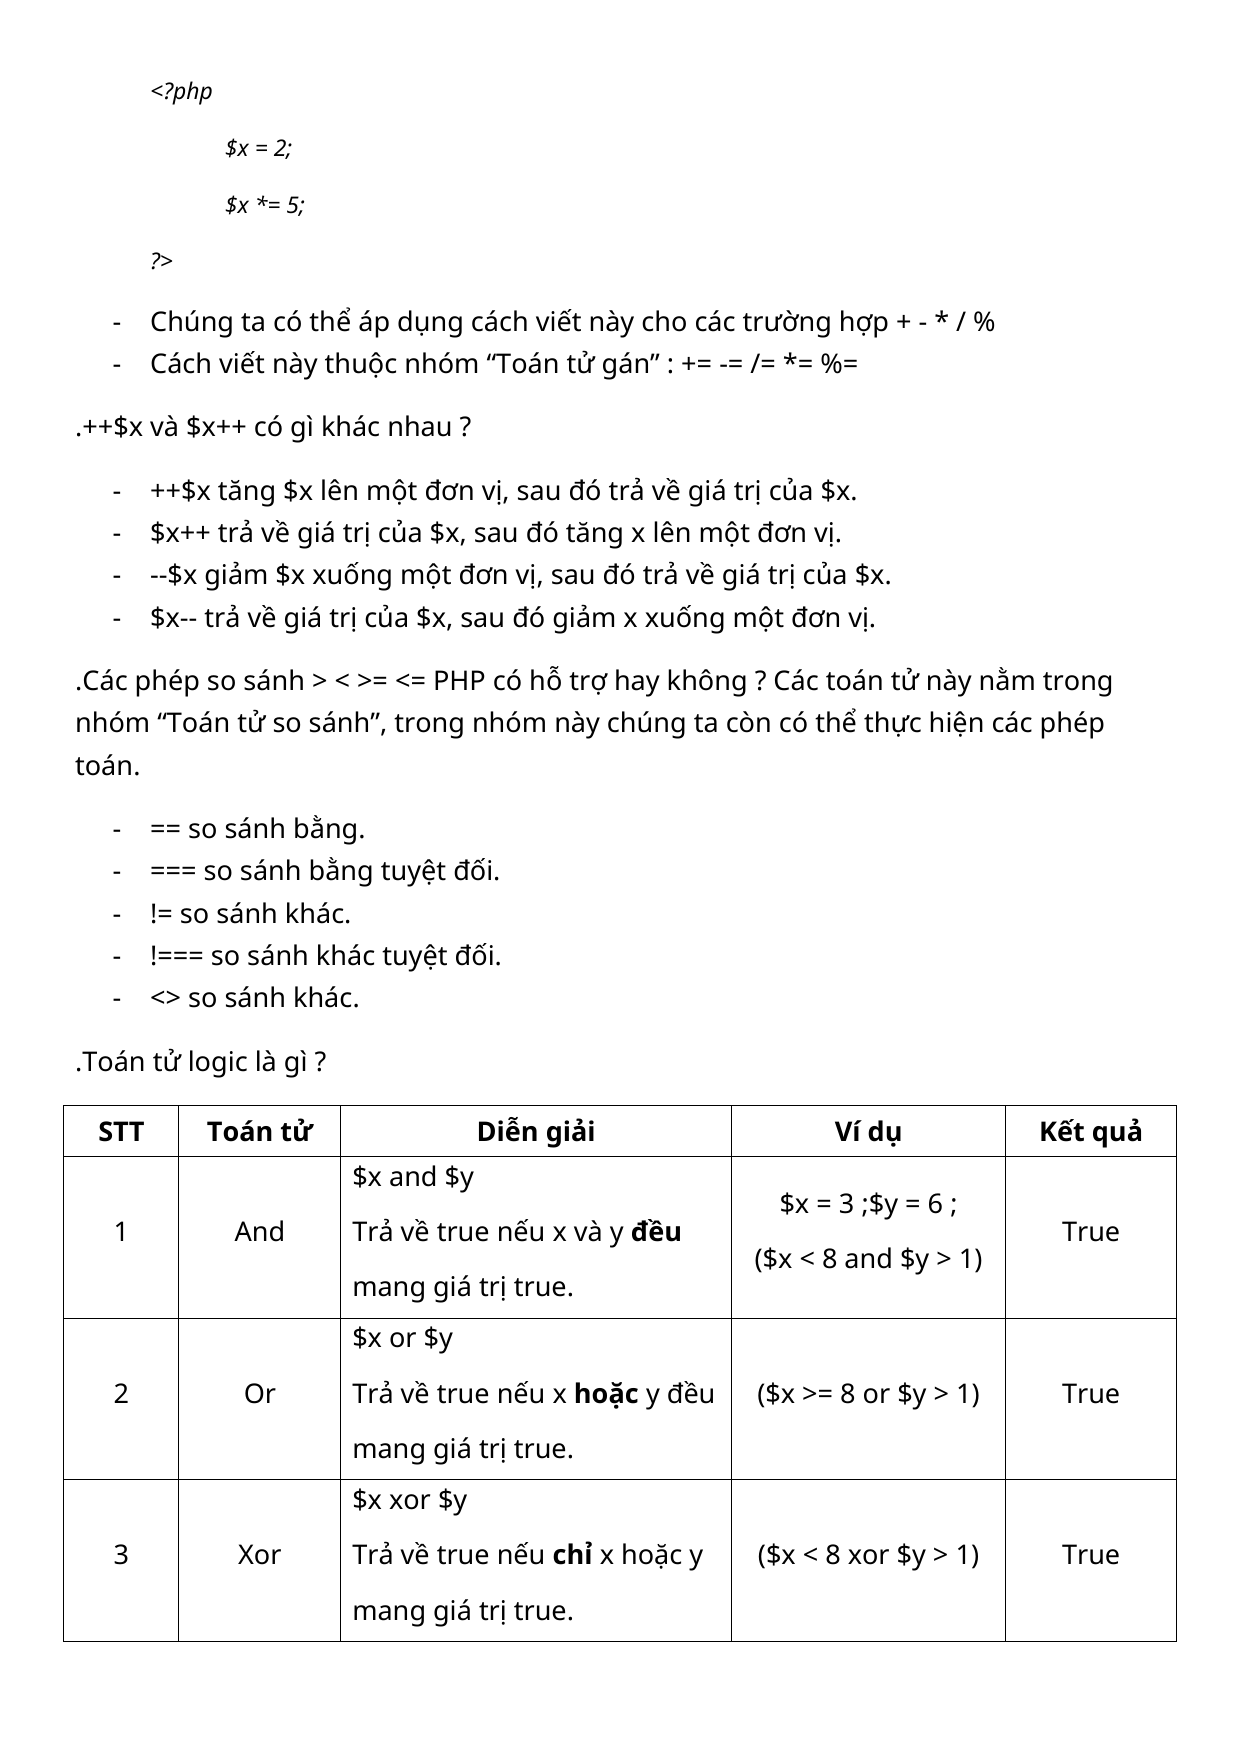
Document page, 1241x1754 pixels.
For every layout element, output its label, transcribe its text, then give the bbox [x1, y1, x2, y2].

text .Các phép so sánh > < >= <= PHP có hỗ trợ hay không ? Các toán tử này nằm trong nhóm “Toán tử so sánh”, trong nhóm này chúng ta còn có thể thực hiện các phép toán. [75, 661, 1165, 783]
table_cell 2 [64, 1319, 178, 1479]
list Chúng ta có thể áp dụng cách viết này cho các trường hợp + - * / % [112, 302, 1165, 339]
table_cell True [1006, 1480, 1176, 1641]
table_cell ($x >= 8 or $y > 1) [732, 1319, 1005, 1479]
list != so sánh khác. [112, 894, 1165, 931]
table_cell Xor [179, 1480, 340, 1641]
list Cách viết này thuộc nhóm “Toán tử gán” : += -= /= *= %= [112, 344, 1165, 381]
list === so sánh bằng tuyệt đối. [112, 852, 1165, 889]
list !=== so sánh khác tuyệt đối. [112, 937, 1165, 973]
table_header STT [64, 1106, 178, 1156]
list $x-- trả về giá trị của $x, sau đó giảm x xuống một đơn vị. [112, 598, 1165, 635]
list <> so sánh khác. [112, 979, 1165, 1016]
text <?php [150, 75, 1165, 106]
text $x *= 5; [225, 188, 1165, 220]
text .Toán tử logic là gì ? [75, 1042, 1165, 1079]
text .++$x và $x++ có gì khác nhau ? [75, 408, 1165, 444]
table_cell $x = 3 ;$y = 6 ; ($x < 8 and $y > 1) [732, 1157, 1005, 1318]
table_header Diễn giải [341, 1106, 731, 1156]
list ++$x tăng $x lên một đơn vị, sau đó trả về giá trị của $x. [112, 471, 1165, 508]
list == so sánh bằng. [112, 809, 1165, 846]
table_header Kết quả [1006, 1106, 1176, 1156]
text ?> [150, 245, 1165, 277]
table_cell True [1006, 1319, 1176, 1479]
table_cell 3 [64, 1480, 178, 1641]
table_cell And [179, 1157, 340, 1318]
table_cell $x or $y Trả về true nếu x hoặc y đều mang giá trị true. [341, 1319, 731, 1479]
table_cell $x xor $y Trả về true nếu chỉ x hoặc y mang giá trị true. [341, 1480, 731, 1641]
table_cell ($x < 8 xor $y > 1) [732, 1480, 1005, 1641]
table_cell Or [179, 1319, 340, 1479]
list $x++ trả về giá trị của $x, sau đó tăng x lên một đơn vị. [112, 513, 1165, 550]
table_header Ví dụ [732, 1106, 1005, 1156]
list --$x giảm $x xuống một đơn vị, sau đó trả về giá trị của $x. [112, 556, 1165, 593]
text $x = 2; [225, 132, 1165, 163]
table_cell 1 [64, 1157, 178, 1318]
table_cell $x and $y Trả về true nếu x và y đều mang giá trị true. [341, 1157, 731, 1318]
table_header Toán tử [179, 1106, 340, 1156]
table_cell True [1006, 1157, 1176, 1318]
